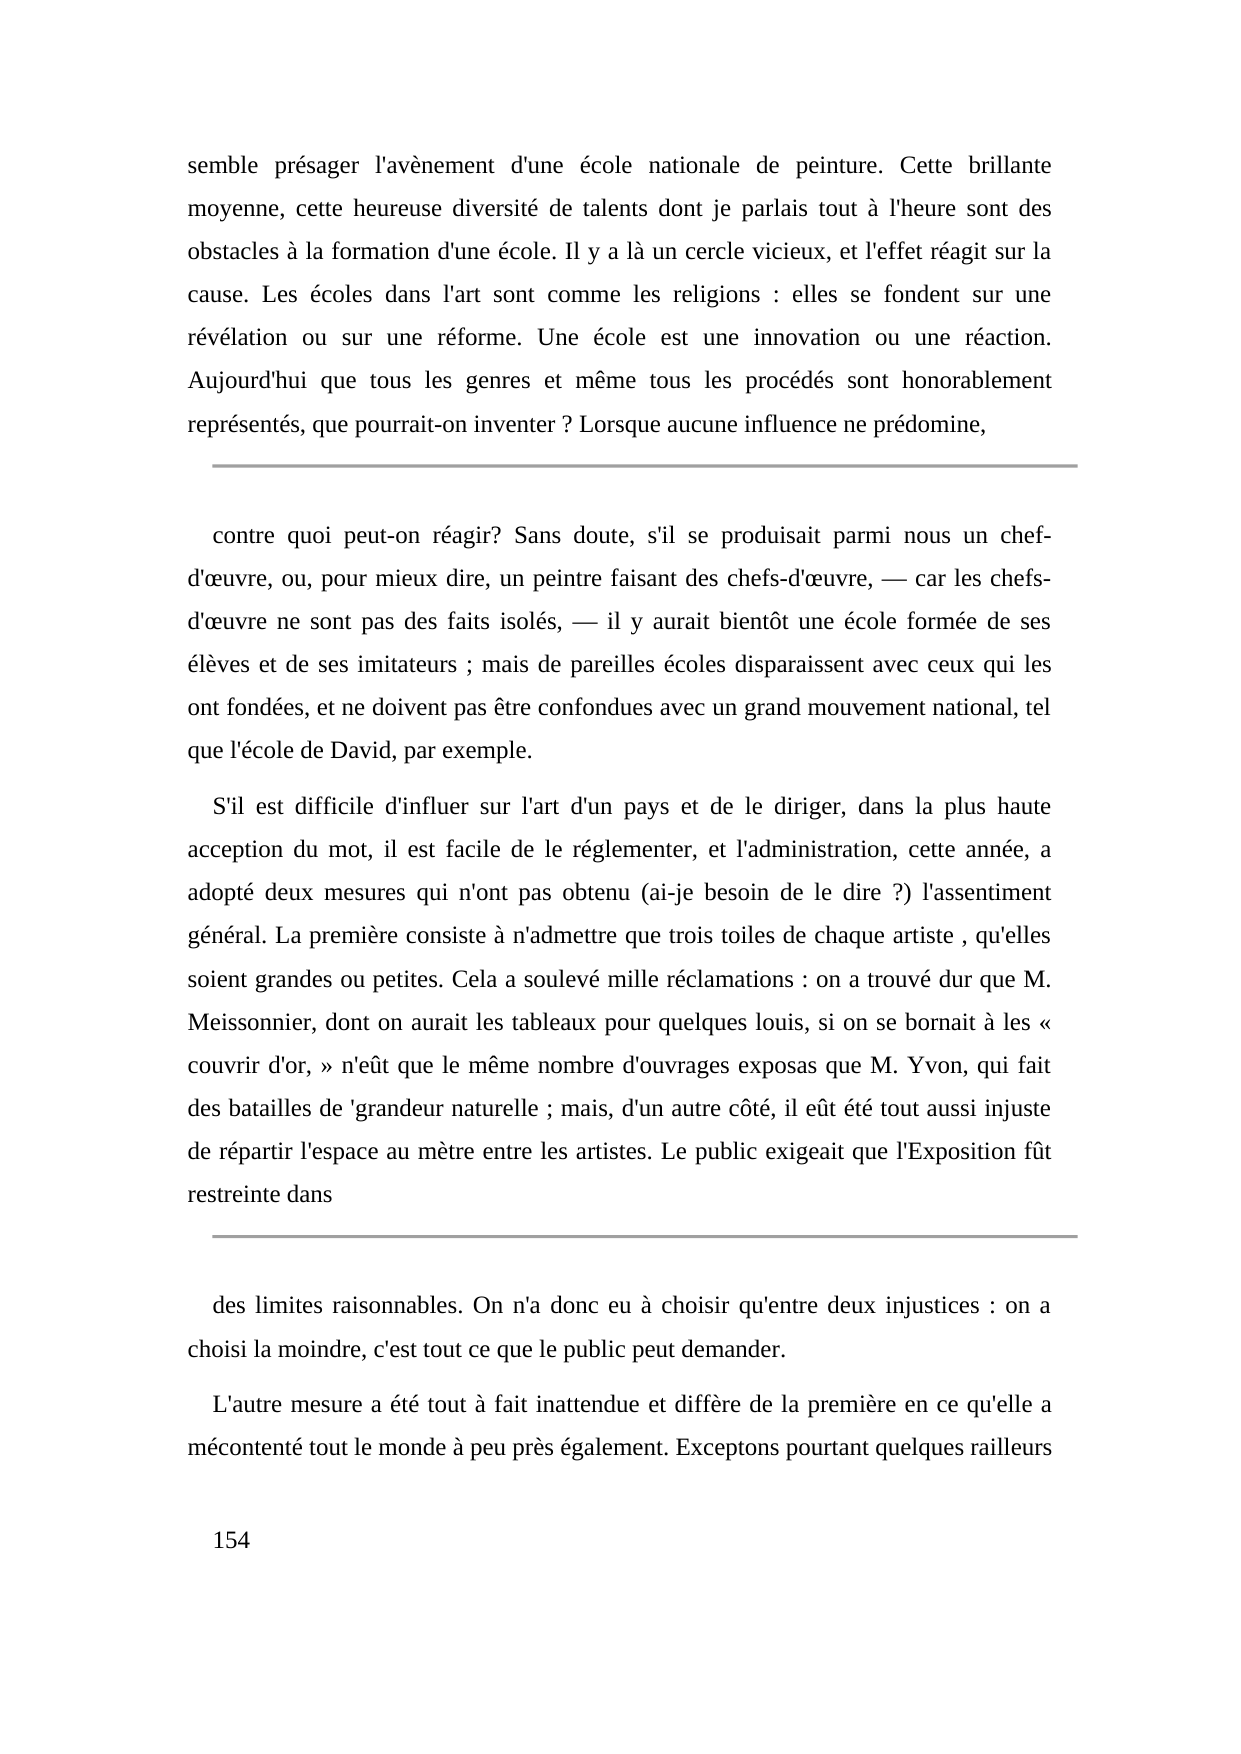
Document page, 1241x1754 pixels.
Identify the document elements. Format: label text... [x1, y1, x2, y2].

text S'il est difficile d'influer sur l'art d'un pays et de le diriger, dans la plus haute acception du mot, il est facile de le réglementer, et l'administration, cette année, a adopté deux mesures qui n'ont pas obtenu (ai-je besoin de le dire ?) l'assentiment général. La première consiste à n'admettre que trois toiles de chaque artiste , qu'elles soient grandes ou petites. Cela a soulevé mille réclamations : on a trouvé dur que M. Meissonnier, dont on aurait les tableaux pour quelques louis, si on se bornait à les « couvrir d'or, » n'eût que le même nombre d'ouvrages exposas que M. Yvon, qui fait des batailles de 'grandeur naturelle ; mais, d'un autre côté, il eût été tout aussi injuste de répartir l'espace au mètre entre les artistes. Le public exigeait que l'Exposition fût restreinte dans [187, 791, 1053, 1208]
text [187, 150, 1053, 437]
text contre quoi peut-on réagir? Sans doute, s'il se produisait parmi nous un chef-d'œuvre, ou, pour mieux dire, un peintre faisant des chefs-d'œuvre, — car les chefs-d'œuvre ne sont pas des faits isolés, — il y aurait bientôt une école formée de ses élèves et de ses imitateurs ; mais de pareilles écoles disparaissent avec ceux qui les ont fondées, et ne doivent pas être confondues avec un grand mouvement national, tel que l'école de David, par exemple. [187, 520, 1053, 764]
text des limites raisonnables. On n'a donc eu à choisir qu'entre deux injustices : on a choisi la moindre, c'est tout ce que le public peut demander. [187, 1291, 1053, 1362]
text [187, 1389, 1053, 1461]
